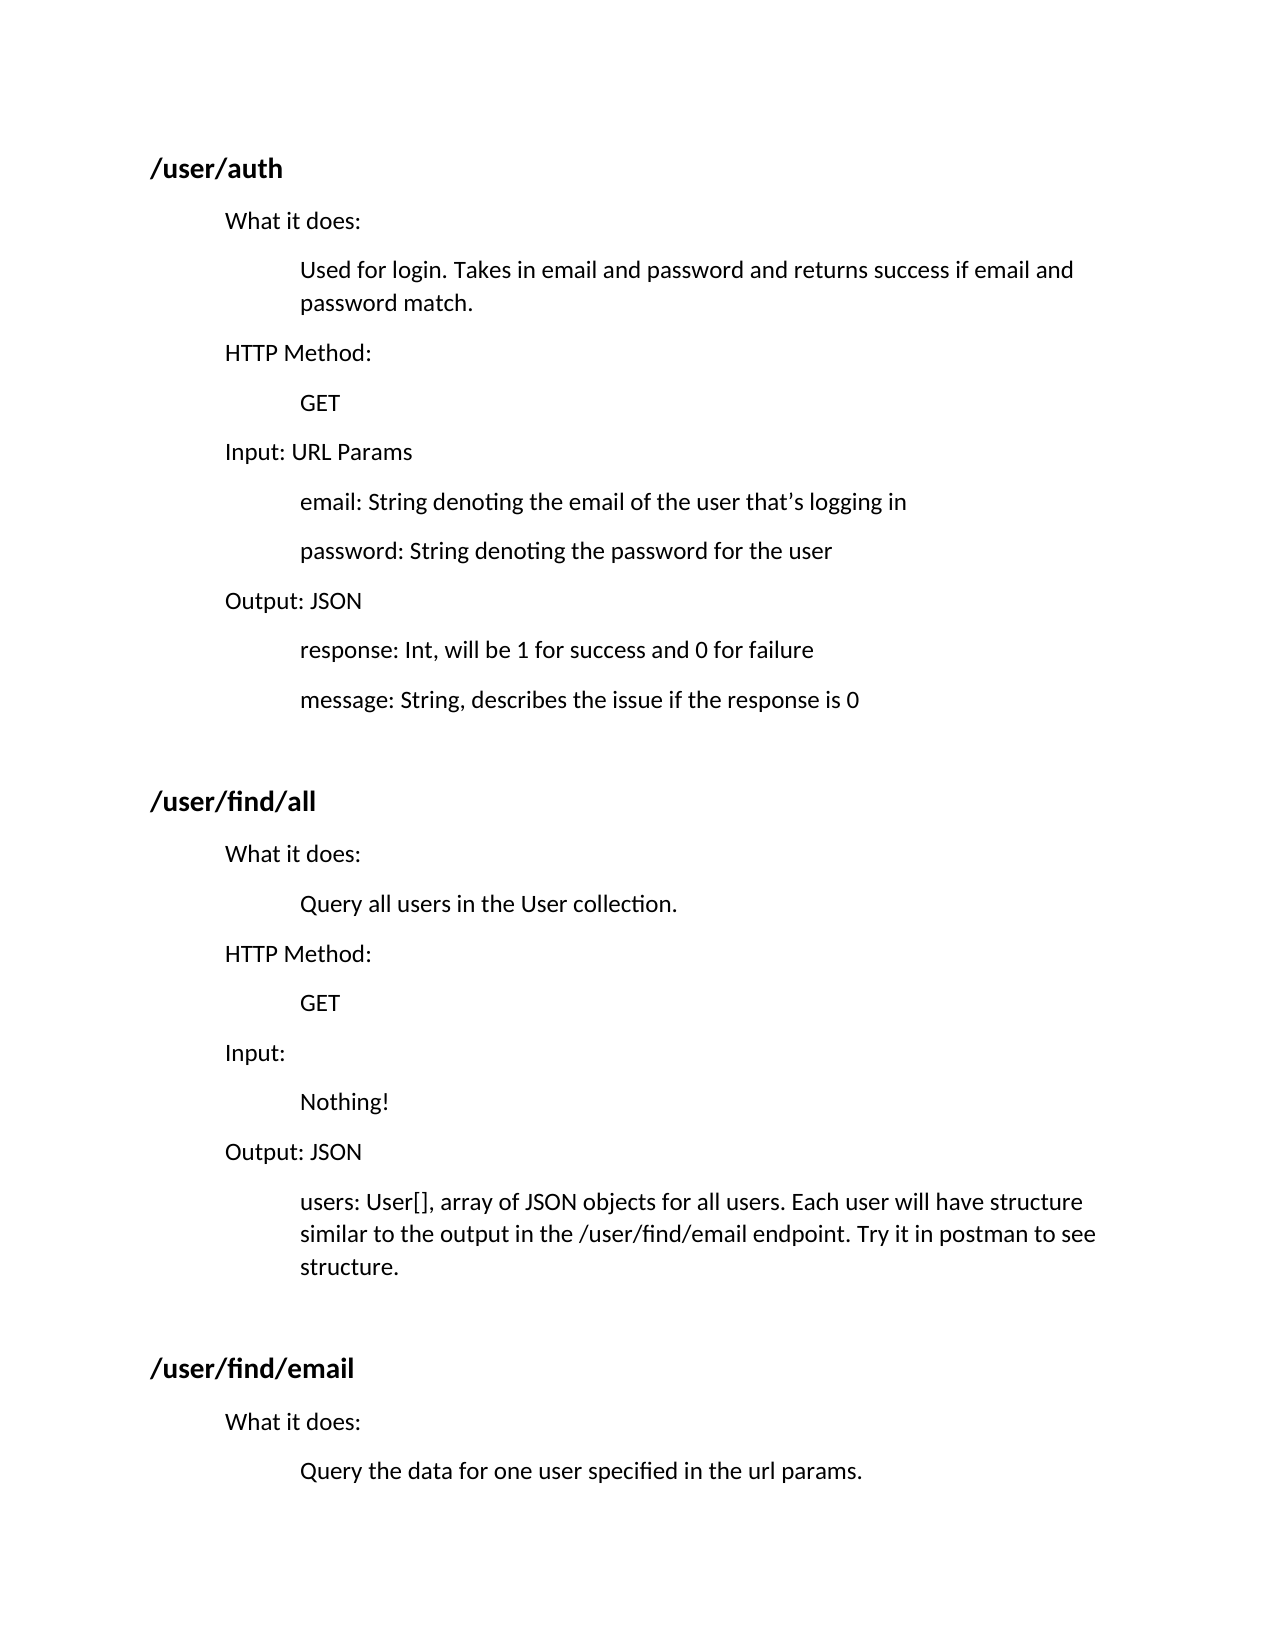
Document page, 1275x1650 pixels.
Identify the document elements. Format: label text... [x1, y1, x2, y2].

text Used for login. Takes in email and password and returns success if email and password match. [300, 255, 1125, 318]
text What it does: [150, 205, 1125, 236]
text Input: URL Params [150, 436, 1125, 467]
text What it does: [150, 1406, 1125, 1436]
text HTTP Method: [150, 337, 1125, 368]
text /user/auth [150, 150, 1125, 186]
text GET [150, 387, 1125, 417]
text /user/find/email [150, 1351, 1125, 1386]
text Output: JSON [150, 1136, 1125, 1167]
text /user/find/all [150, 783, 1125, 819]
text HTTP Method: [150, 938, 1125, 968]
text What it does: [150, 838, 1125, 869]
text password: String denoting the password for the user [150, 536, 1125, 566]
text email: String denoting the email of the user that’s logging in [150, 486, 1125, 516]
text Nothing! [150, 1086, 1125, 1117]
text Query all users in the User collection. [150, 888, 1125, 919]
text Output: JSON [150, 585, 1125, 616]
text message: String, describes the issue if the response is 0 [150, 684, 1125, 715]
text Input: [150, 1037, 1125, 1067]
text GET [150, 987, 1125, 1018]
text response: Int, will be 1 for success and 0 for failure [150, 635, 1125, 665]
text Query the data for one user specified in the url params. [150, 1455, 1125, 1486]
